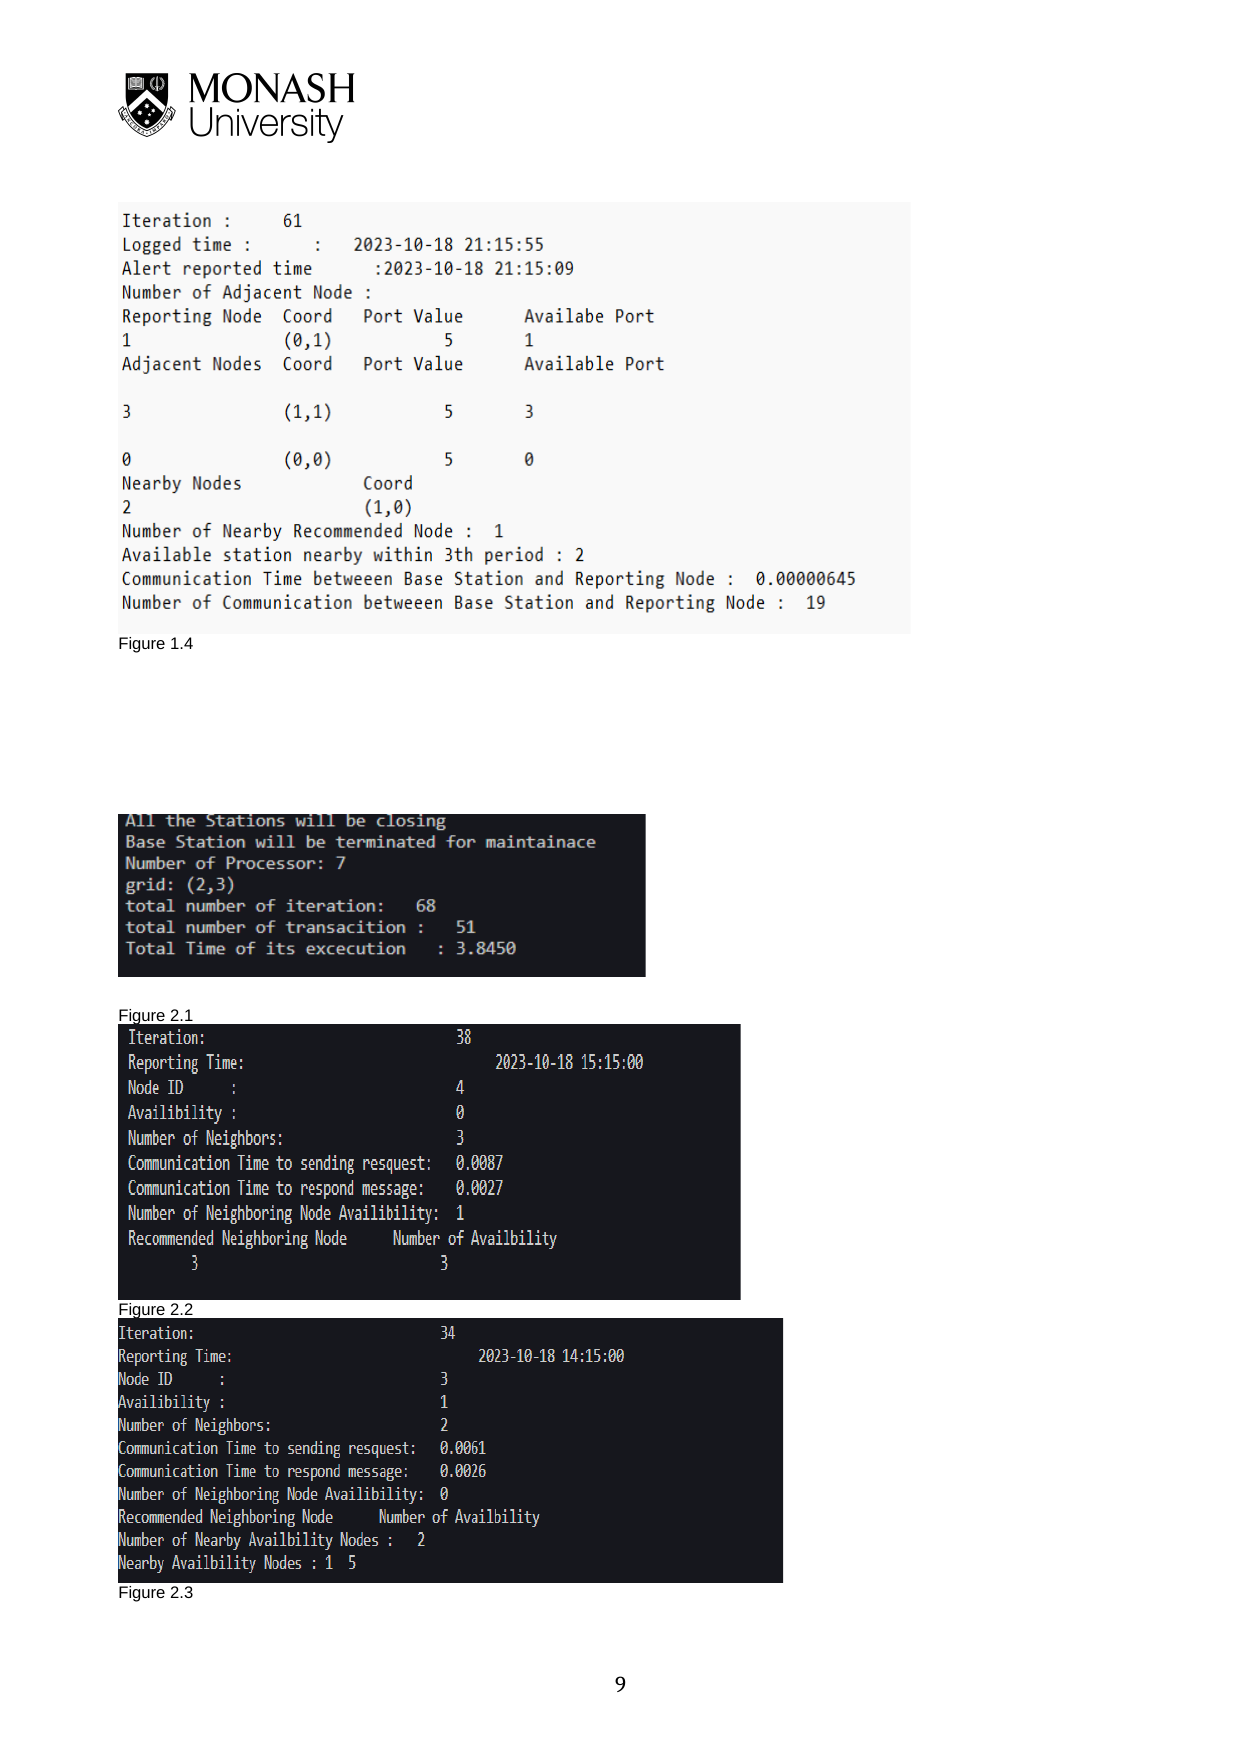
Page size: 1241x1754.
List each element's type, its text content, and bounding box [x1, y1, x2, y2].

text Figure 2.2 [118, 1300, 1122, 1319]
text Figure 1.4 [118, 634, 1122, 653]
picture [118, 202, 911, 634]
picture [118, 73, 355, 143]
picture [118, 1318, 784, 1583]
picture [118, 814, 646, 977]
picture [118, 1024, 741, 1300]
text Figure 2.3 [118, 1583, 1122, 1602]
text Figure 2.1 [118, 1006, 1122, 1025]
